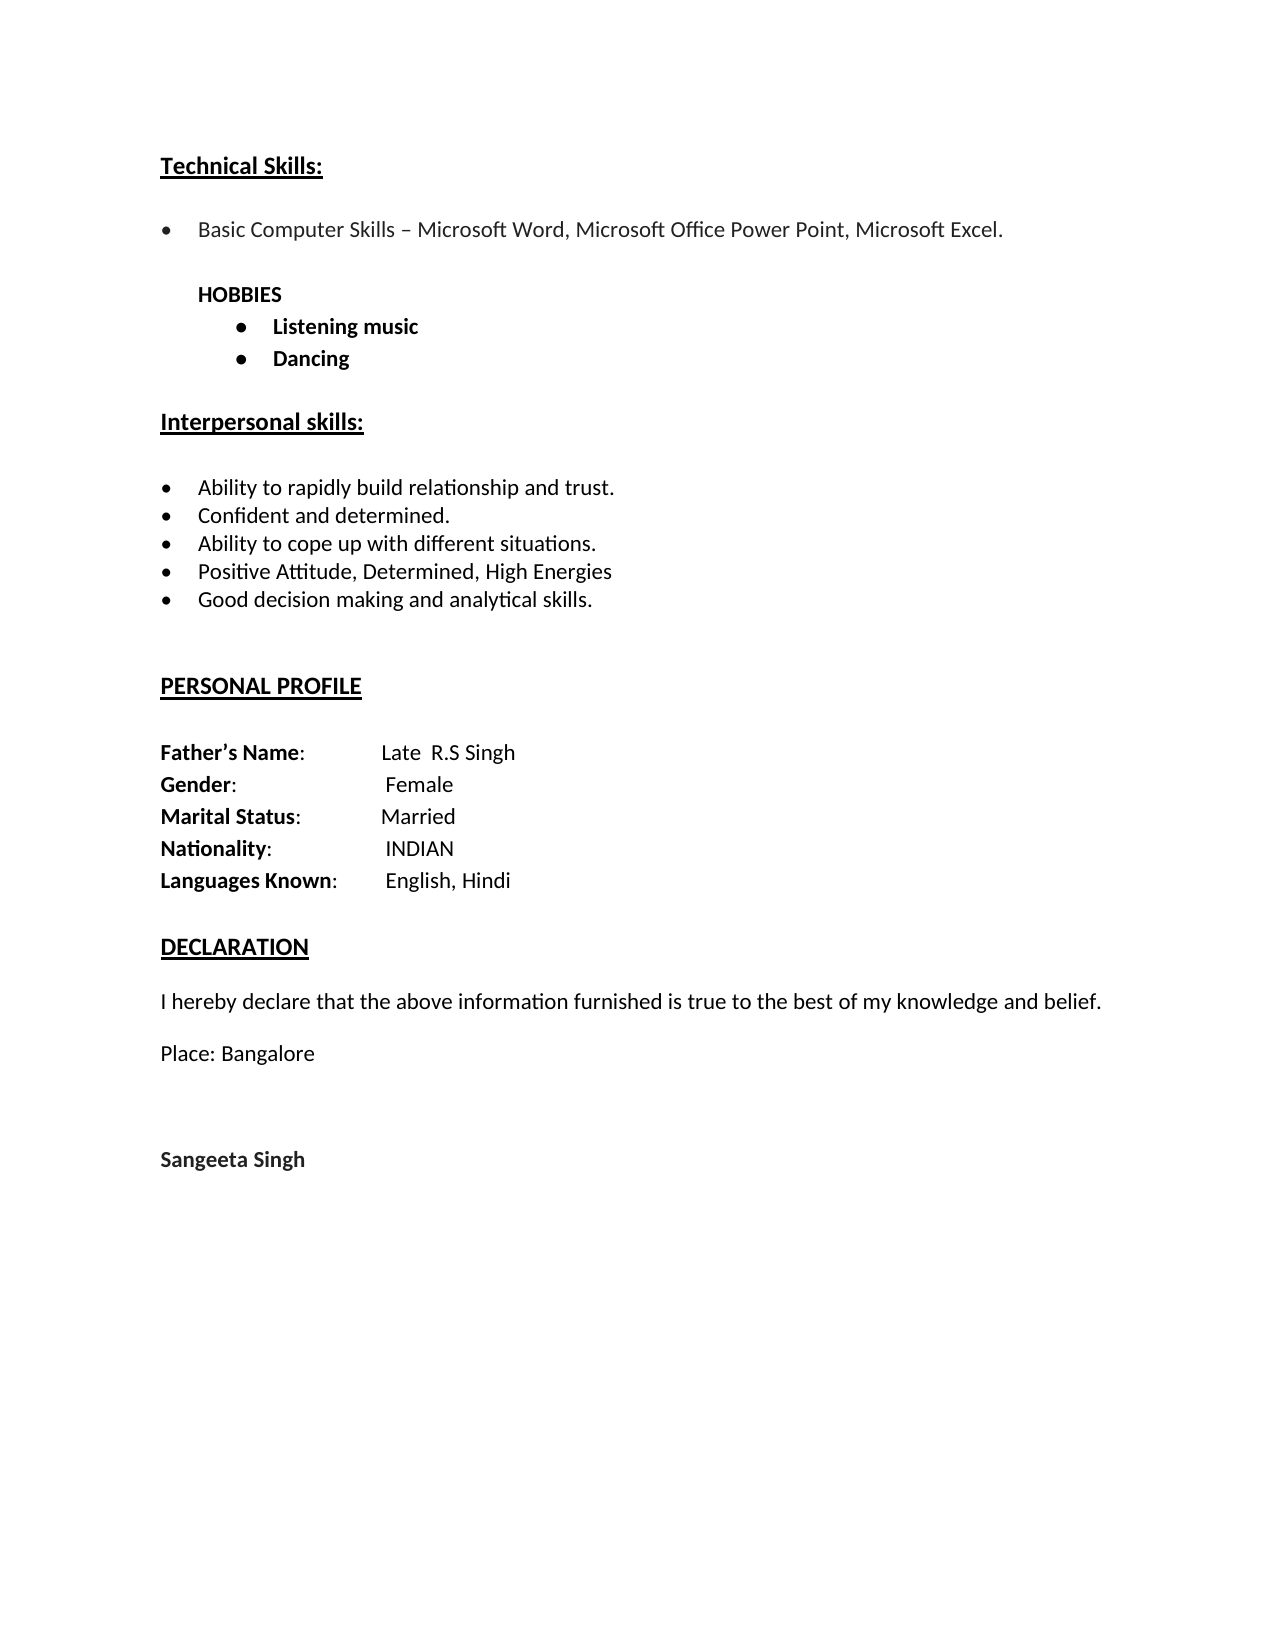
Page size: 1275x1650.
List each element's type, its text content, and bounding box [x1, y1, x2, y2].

text Father’s Name: Late R.S Singh [160, 738, 1125, 766]
text DECLARATION [160, 931, 1125, 961]
list Good decision making and analytical skills. [160, 585, 1125, 613]
text HOBBIES [198, 280, 1125, 308]
text Gender: Female [160, 770, 1125, 798]
text Nationality: INDIAN [160, 834, 1125, 862]
text Place: Bangalore [160, 1039, 1125, 1067]
text Interpersonal skills: [160, 406, 1125, 436]
list Dancing [235, 344, 1125, 372]
text PERSONAL PROFILE [160, 671, 1125, 701]
text Marital Status: Married [160, 802, 1125, 830]
list Ability to cope up with different situations. [160, 529, 1125, 557]
list Ability to rapidly build relationship and trust. [160, 473, 1125, 501]
list Confident and determined. [160, 501, 1125, 529]
text I hereby declare that the above information furnished is true to the best of my knowledge and belief. [160, 987, 1125, 1015]
list Positive Attitude, Determined, High Energies [160, 557, 1125, 585]
list Basic Computer Skills – Microsoft Word, Microsoft Office Power Point, Microsoft Excel. [160, 216, 1125, 244]
text Technical Skills: [160, 150, 1125, 181]
list Listening music [235, 312, 1125, 340]
text Sangeeta Singh [160, 1145, 1125, 1173]
text Languages Known: English, Hindi [160, 867, 1125, 894]
